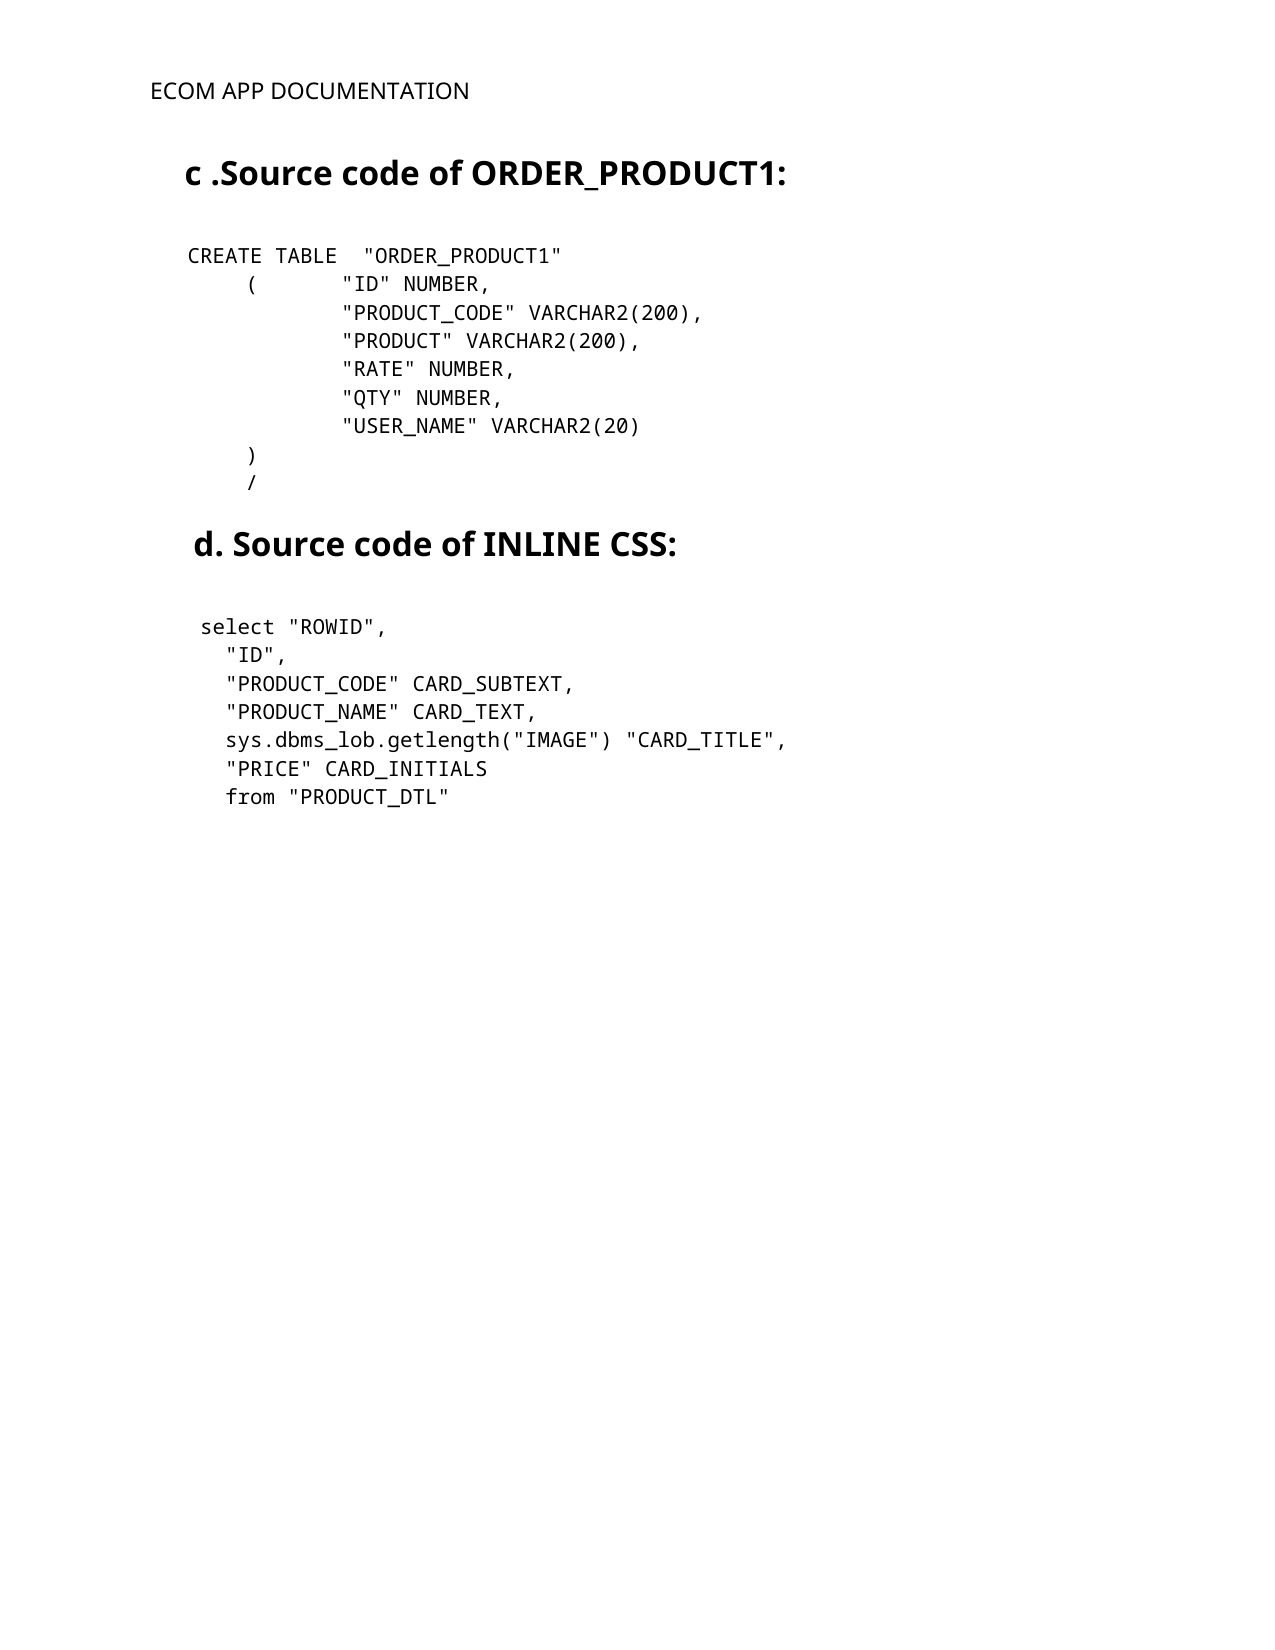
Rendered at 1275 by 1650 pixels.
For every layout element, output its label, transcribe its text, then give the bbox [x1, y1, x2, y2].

text select "ROWID", [150, 612, 1125, 640]
text "PRODUCT_CODE" CARD_SUBTEXT, [150, 669, 1125, 697]
text "ID", [150, 640, 1125, 669]
text ( "ID" NUMBER, [150, 269, 1125, 298]
text / [150, 468, 1125, 497]
text "QTY" NUMBER, [150, 383, 1125, 411]
text "RATE" NUMBER, [150, 354, 1125, 383]
text "USER_NAME" VARCHAR2(20) [150, 411, 1125, 440]
text from "PRODUCT_DTL" [150, 782, 1125, 811]
text c .Source code of ORDER_PRODUCT1: [150, 150, 1125, 195]
text ) [150, 440, 1125, 468]
text sys.dbms_lob.getlength("IMAGE") "CARD_TITLE", [150, 726, 1125, 754]
text "PRODUCT" VARCHAR2(200), [150, 326, 1125, 354]
text d. Source code of INLINE CSS: [150, 521, 1125, 566]
text "PRODUCT_CODE" VARCHAR2(200), [150, 298, 1125, 326]
text CREATE TABLE "ORDER_PRODUCT1" [150, 241, 1125, 269]
text "PRODUCT_NAME" CARD_TEXT, [150, 697, 1125, 726]
text "PRICE" CARD_INITIALS [150, 754, 1125, 782]
